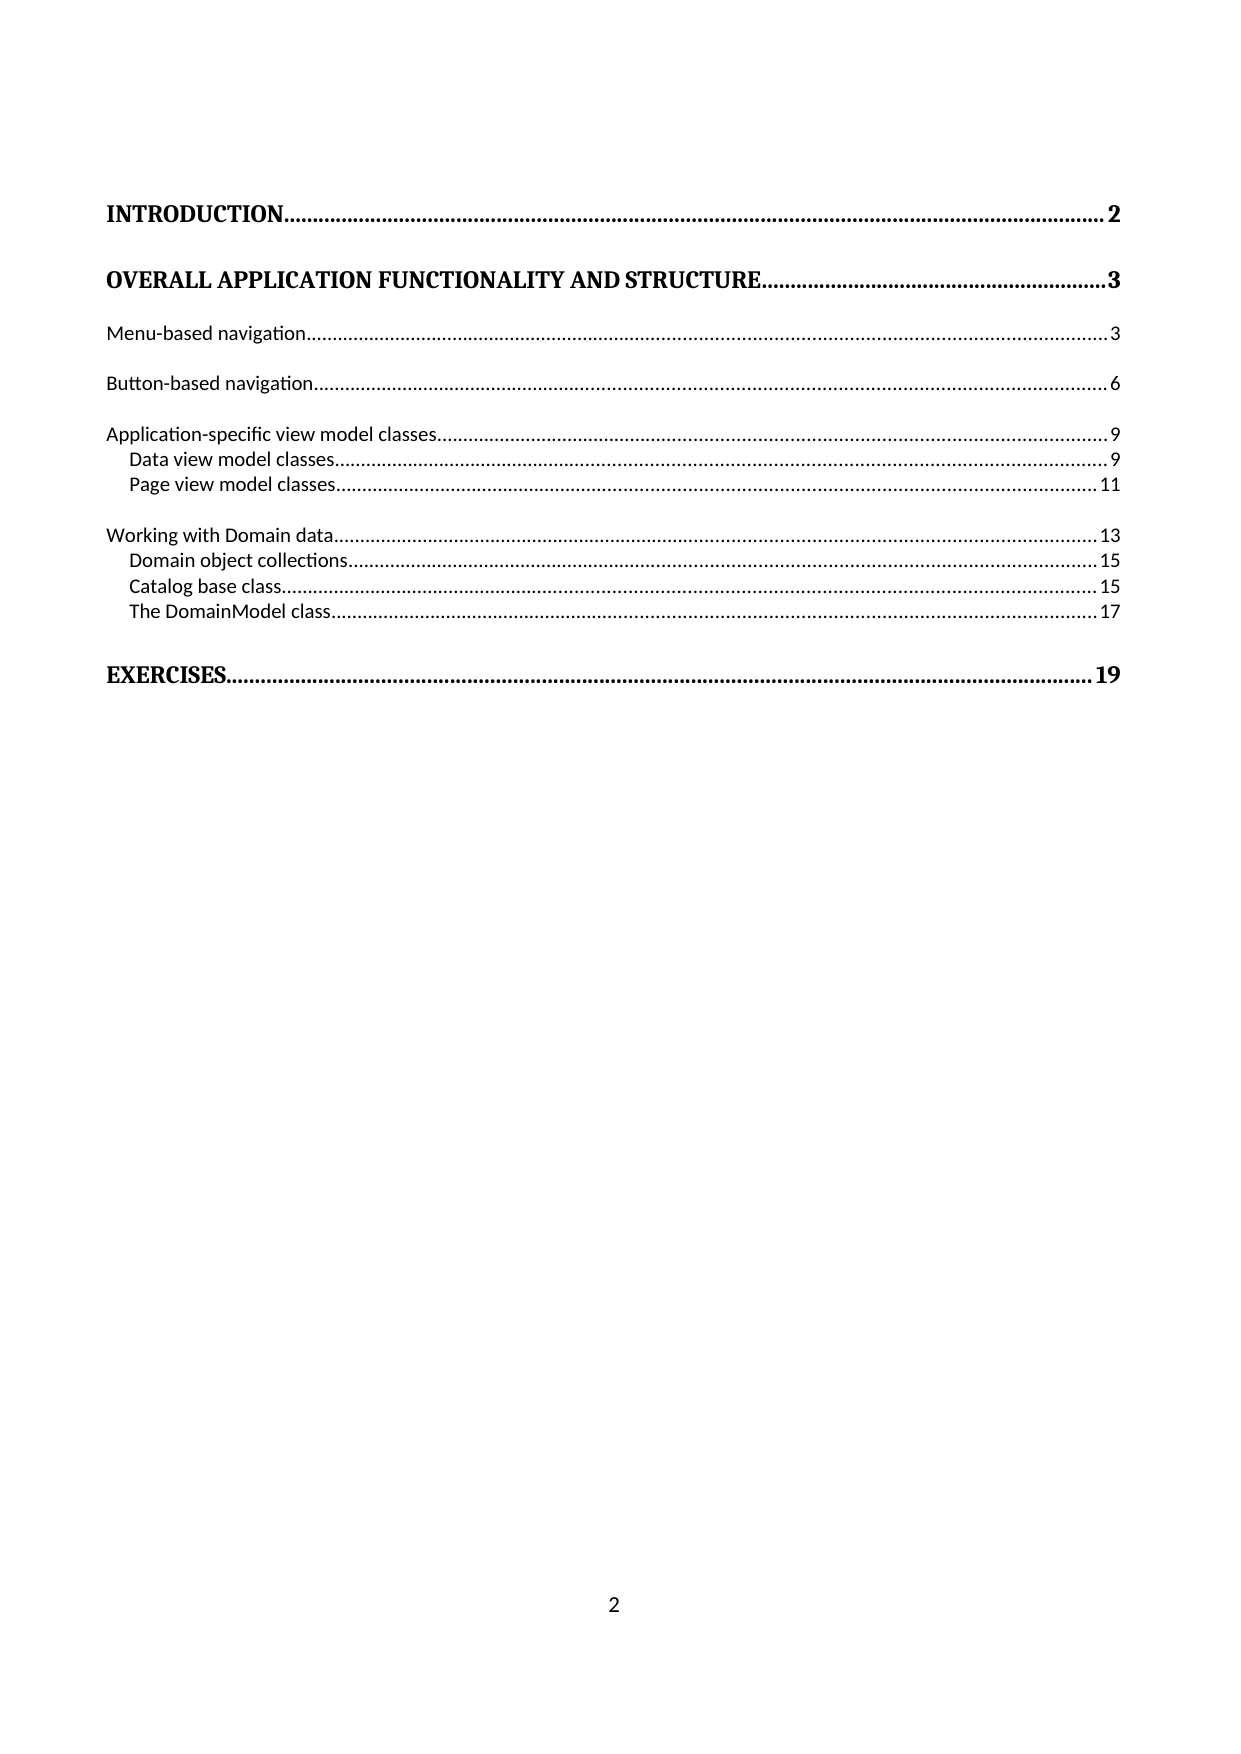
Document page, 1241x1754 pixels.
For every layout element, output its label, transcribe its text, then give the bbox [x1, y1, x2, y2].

text Introduction 2 [106, 200, 1121, 229]
text Domain object collections 15 [129, 547, 1121, 573]
text Overall application functionality and structure 3 [106, 266, 1121, 295]
text Exercises 19 [106, 661, 1121, 690]
text Page view model classes 11 [129, 472, 1121, 497]
text Data view model classes 9 [129, 446, 1121, 472]
text Button-based navigation 6 [106, 370, 1121, 396]
text Application-specific view model classes 9 [106, 421, 1121, 446]
text The DomainModel class 17 [129, 598, 1121, 624]
text Catalog base class 15 [129, 573, 1121, 598]
text Working with Domain data 13 [106, 522, 1121, 547]
text Menu-based navigation 3 [106, 320, 1121, 345]
